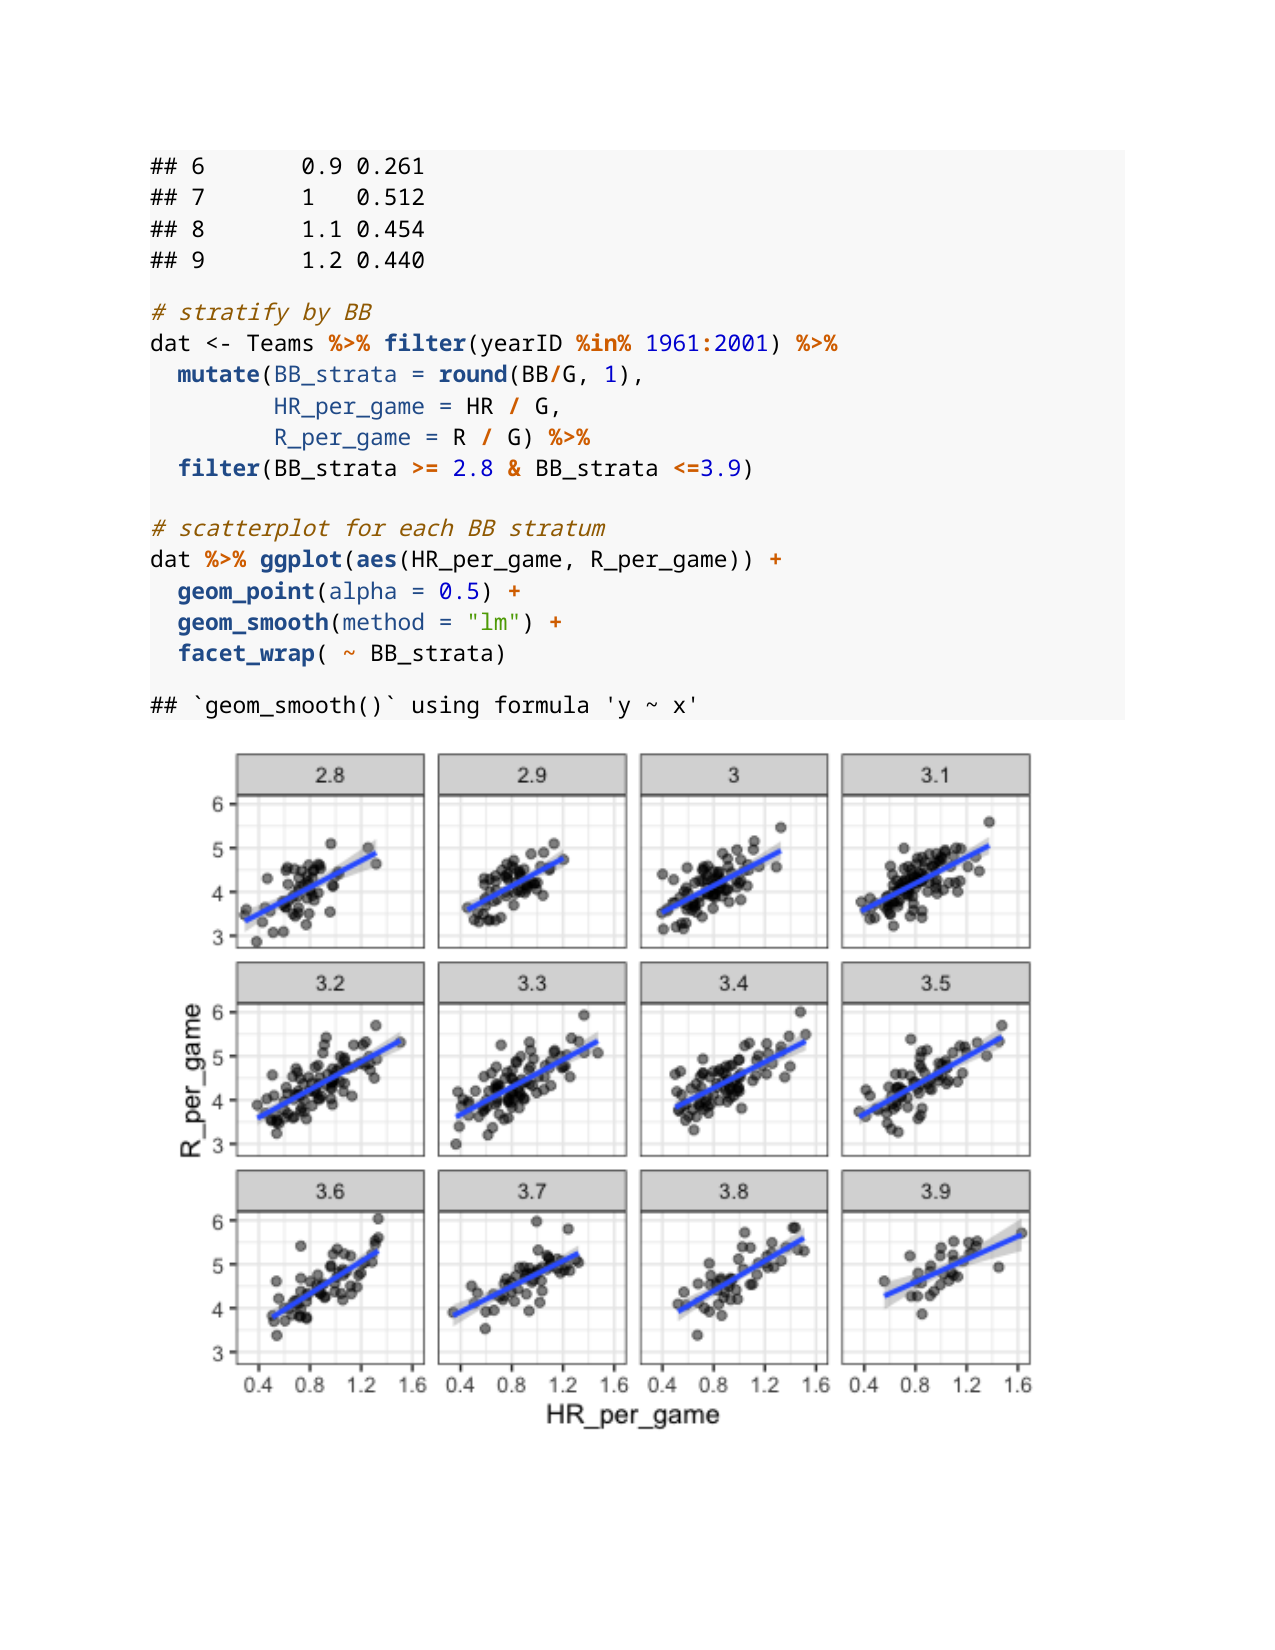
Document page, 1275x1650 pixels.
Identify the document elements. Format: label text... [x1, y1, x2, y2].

picture [168, 741, 1044, 1442]
text ## `geom_smooth()` using formula 'y ~ x' [150, 689, 1125, 720]
text # stratify by BB dat <- Teams %>% filter(yearID %in% 1961:2001) %>% mutate(BB_strata = round(BB/G, 1), HR_per_game = HR / G, R_per_game = R / G) %>% filter(BB_strata >= 2.8 & BB_strata <=3.9) # scatterplot for each BB stratum dat %>% ggplot(aes(HR_per_game, R_per_game)) + geom_point(alpha = 0.5) + geom_smooth(method = "lm") + facet_wrap( ~ BB_strata) [150, 296, 1125, 668]
